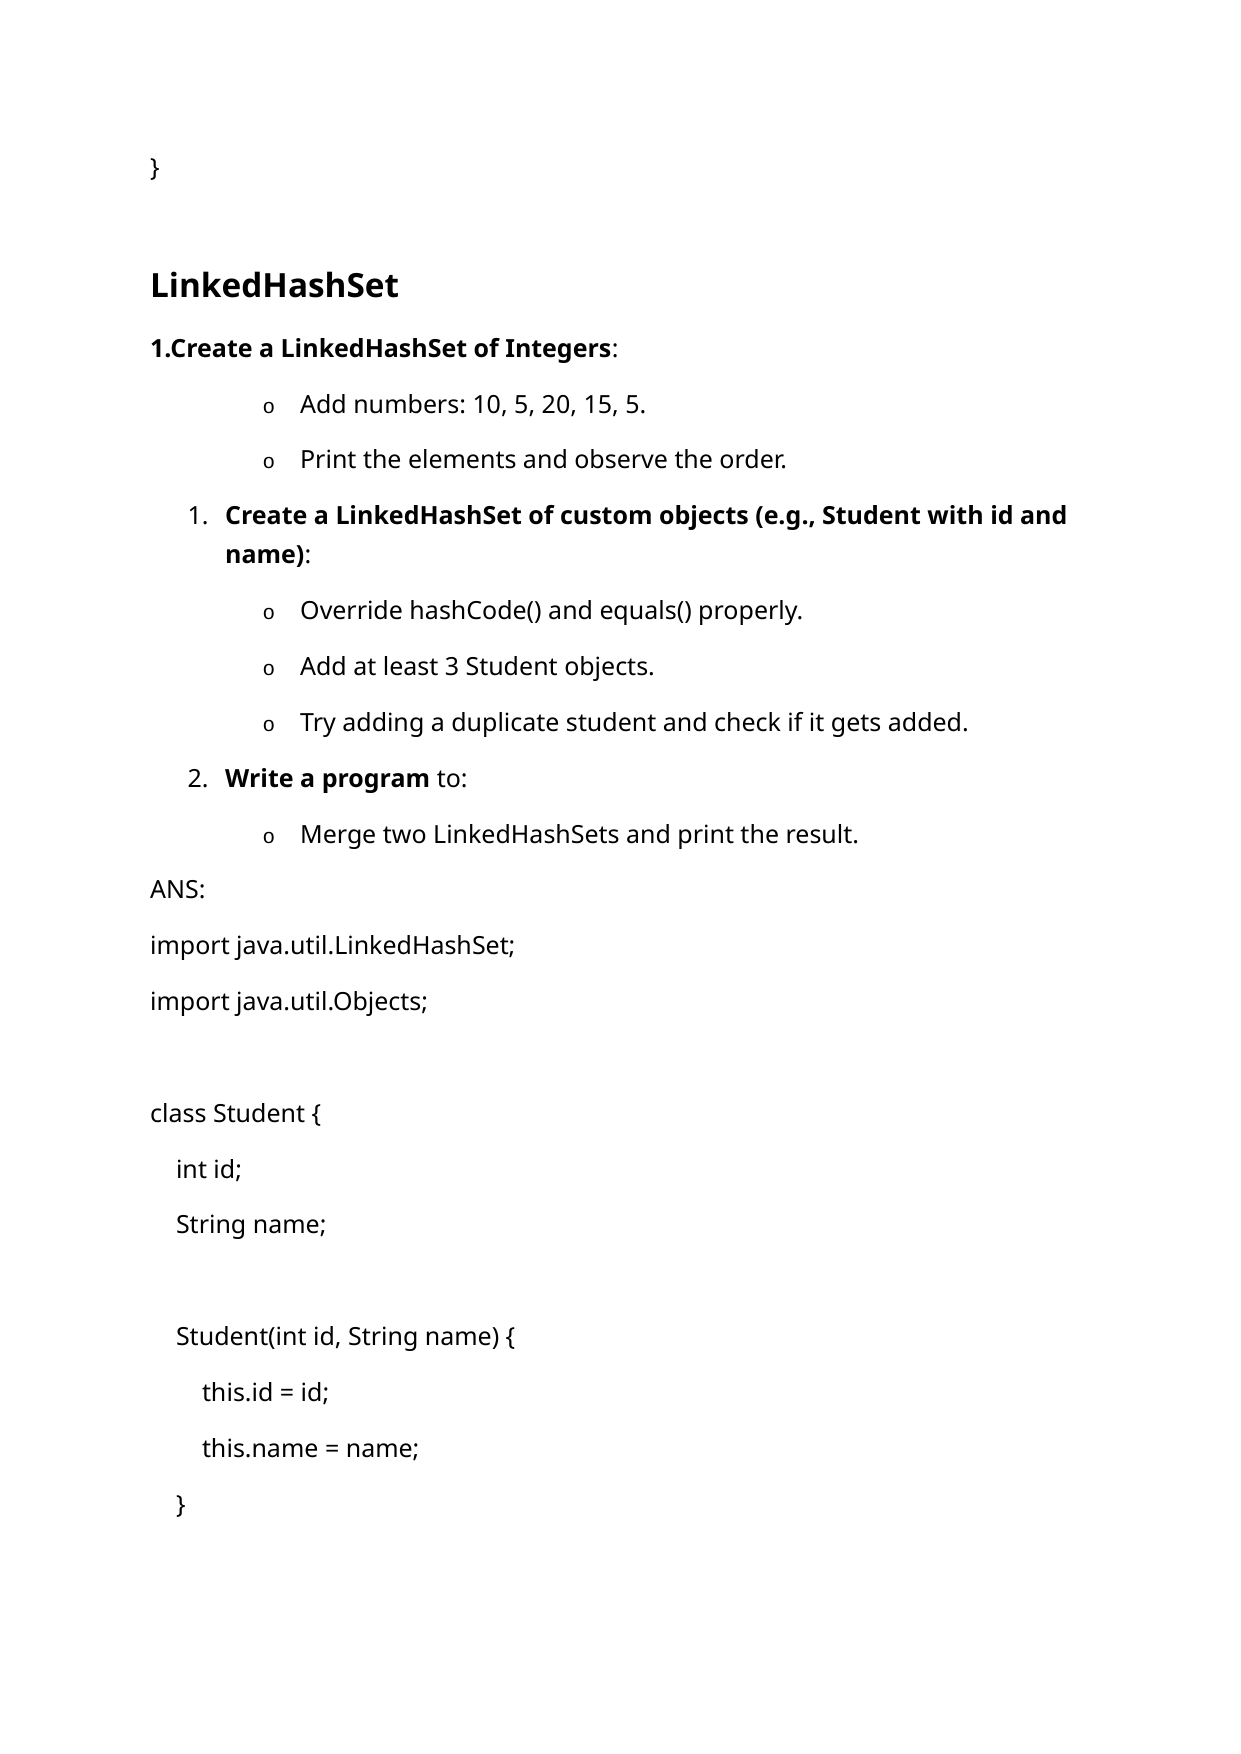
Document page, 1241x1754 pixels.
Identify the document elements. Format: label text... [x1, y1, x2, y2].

text import java.util.LinkedHashSet; [150, 928, 1090, 962]
text this.name = name; [150, 1431, 1090, 1464]
text 1.Create a LinkedHashSet of Integers: [150, 331, 1090, 364]
text Student(int id, String name) { [150, 1319, 1090, 1353]
list Try adding a duplicate student and check if it gets added. [262, 705, 1090, 739]
list Add at least 3 Student objects. [262, 649, 1090, 683]
list Print the elements and observe the order. [262, 442, 1090, 476]
list Override hashCode() and equals() properly. [262, 593, 1090, 627]
text } [150, 150, 1090, 184]
list Create a LinkedHashSet of custom objects (e.g., Student with id and name): [187, 498, 1090, 571]
list Add numbers: 10, 5, 20, 15, 5. [262, 386, 1090, 420]
list Write a program to: [187, 761, 1090, 794]
text class Student { [150, 1096, 1090, 1129]
text ANS: [150, 872, 1090, 906]
text this.id = id; [150, 1375, 1090, 1409]
text import java.util.Objects; [150, 984, 1090, 1018]
text int id; [150, 1151, 1090, 1185]
text LinkedHashSet [150, 262, 1090, 307]
text String name; [150, 1207, 1090, 1241]
text } [150, 1486, 1090, 1520]
list Merge two LinkedHashSets and print the result. [262, 816, 1090, 850]
